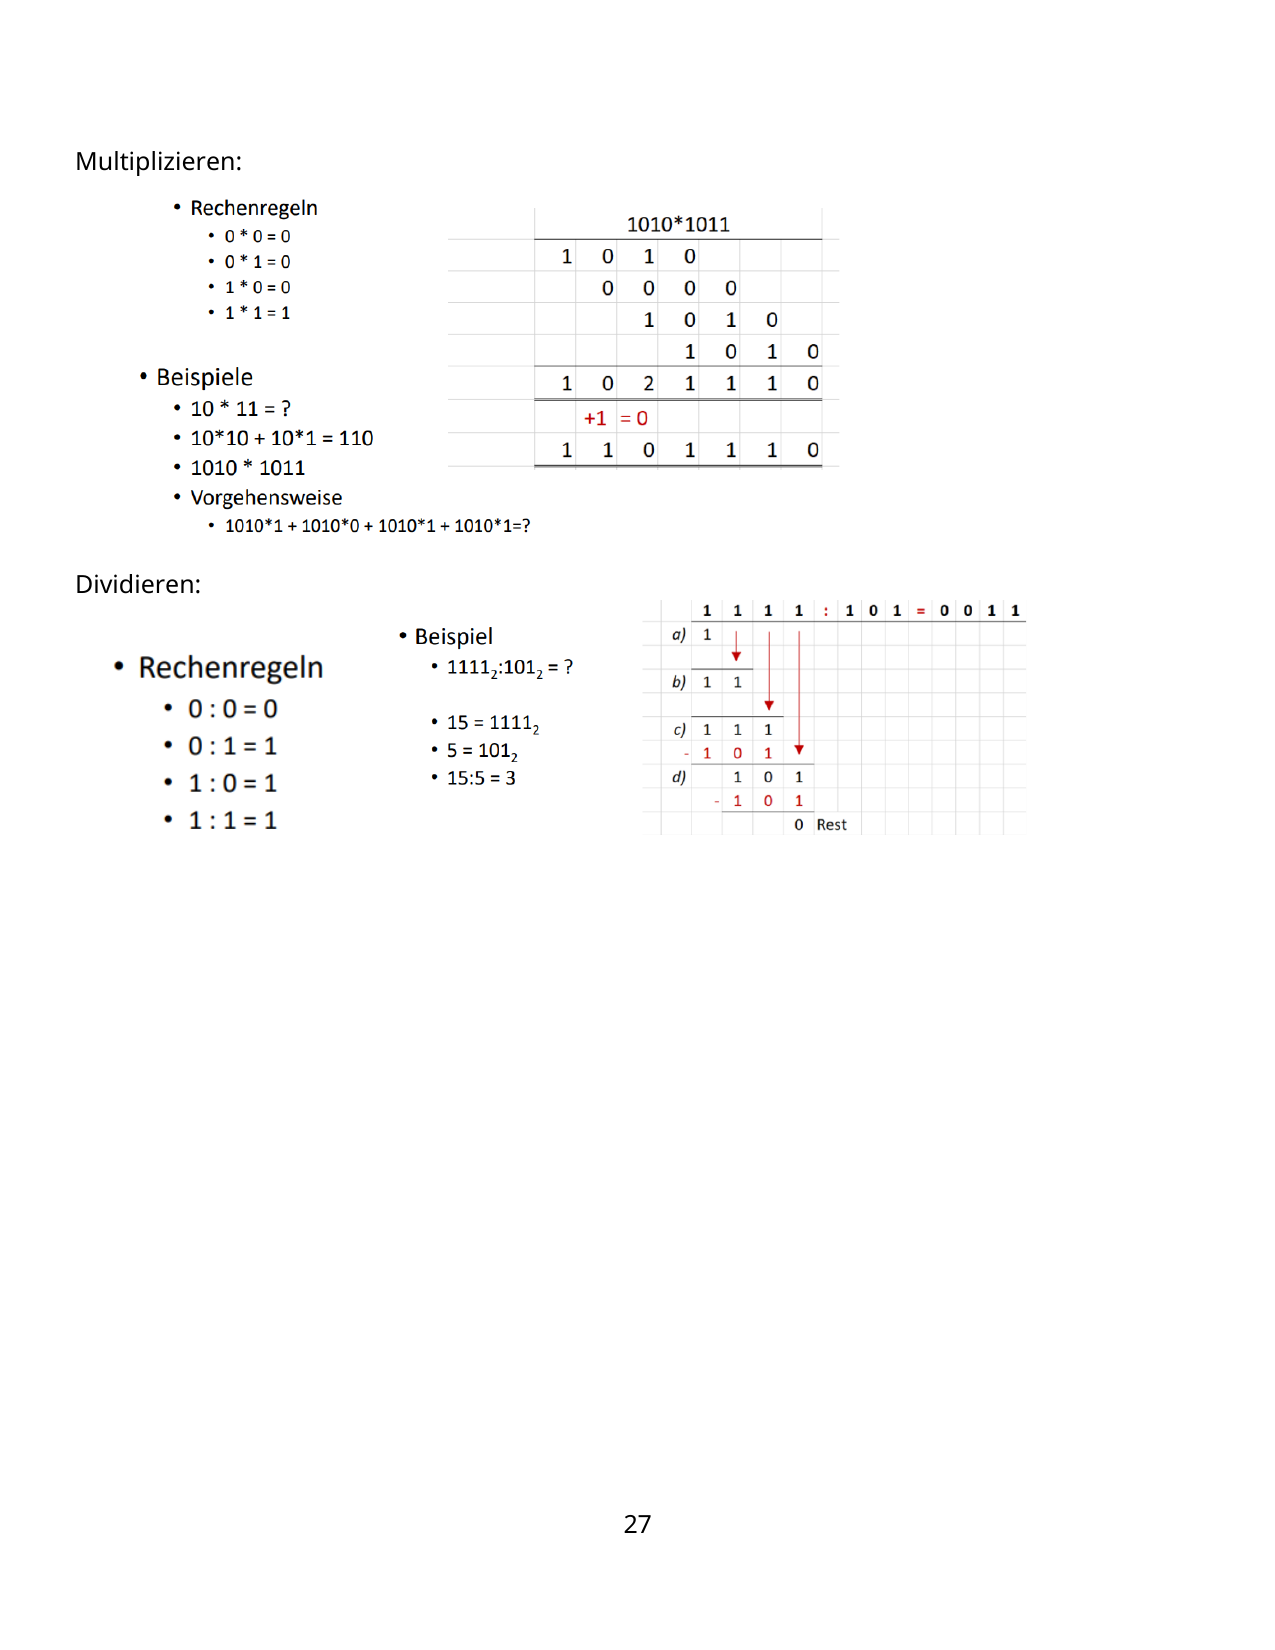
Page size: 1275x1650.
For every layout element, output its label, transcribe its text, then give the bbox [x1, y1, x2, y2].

text Dividieren: [75, 567, 1200, 601]
text Multiplizieren: [75, 143, 1200, 177]
